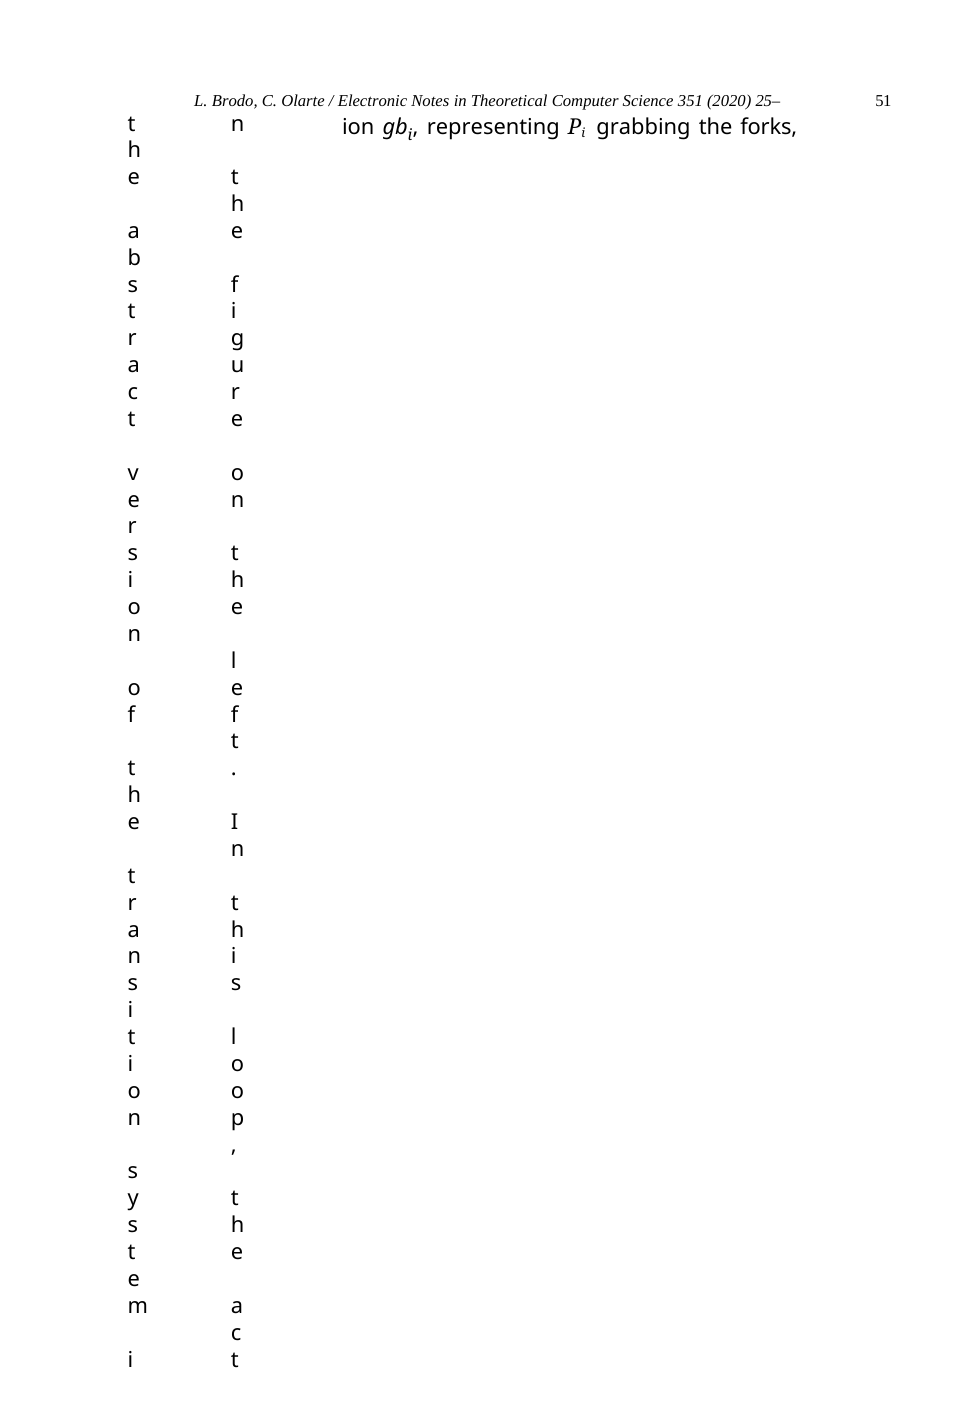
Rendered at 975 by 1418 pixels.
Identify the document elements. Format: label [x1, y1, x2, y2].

text [342, 110, 893, 141]
